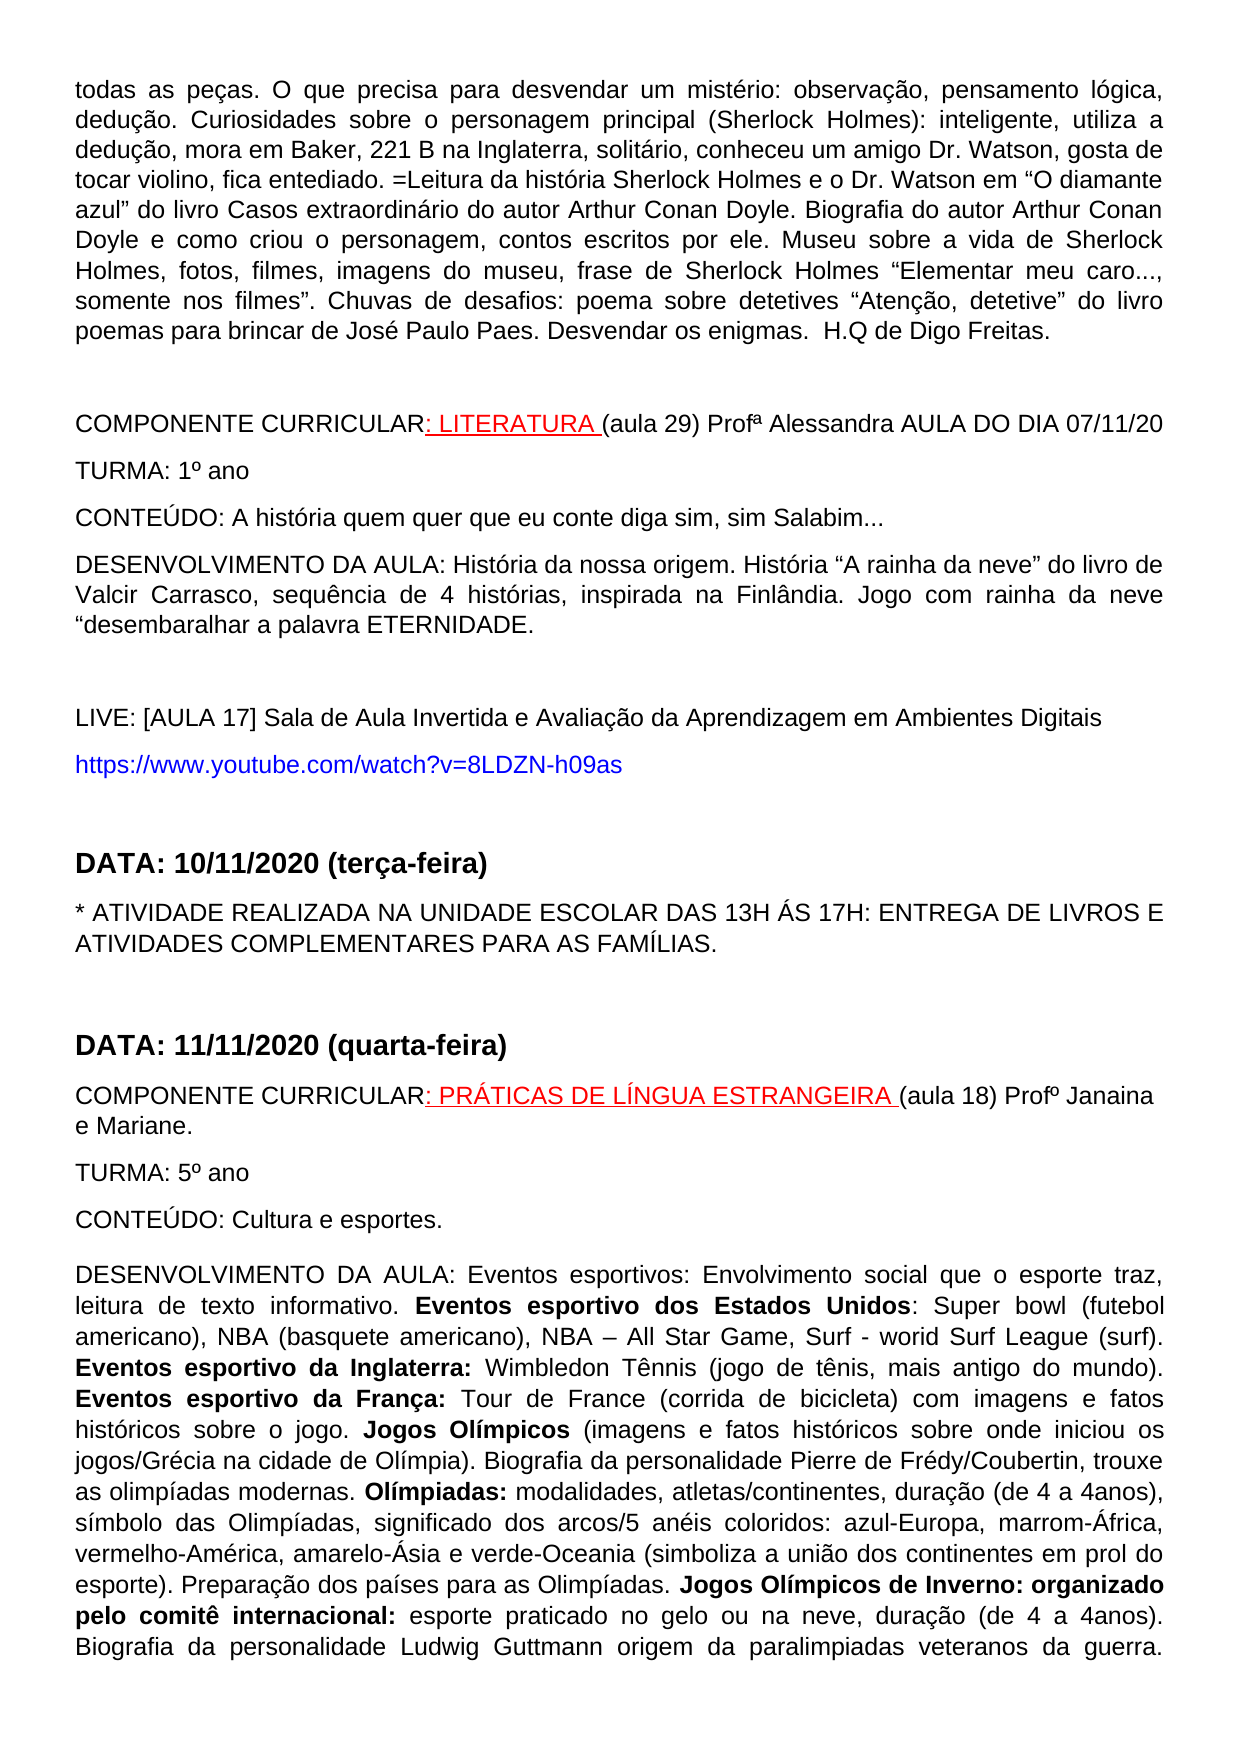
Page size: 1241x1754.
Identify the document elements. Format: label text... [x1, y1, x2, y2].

text CONTEÚDO: A história quem quer que eu conte diga sim, sim Salabim... [75, 503, 1165, 532]
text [75, 75, 1165, 344]
text DATA: 11/11/2020 (quarta-feira) [75, 1028, 1165, 1062]
text TURMA: 1º ano [75, 456, 1165, 485]
text COMPONENTE CURRICULAR: LITERATURA (aula 29) Profª Alessandra AULA DO DIA 07/11/20 [75, 409, 1165, 438]
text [75, 1260, 1165, 1661]
text CONTEÚDO: Cultura e esportes. [75, 1204, 1165, 1233]
text LIVE: [AULA 17] Sala de Aula Invertida e Avaliação da Aprendizagem em Ambientes Digitais [75, 703, 1165, 732]
text DATA: 10/11/2020 (terça-feira) [75, 846, 1165, 879]
text https://www.youtube.com/watch?v=8LDZN-h09as [75, 750, 1165, 779]
text TURMA: 5º ano [75, 1158, 1165, 1187]
text * ATIVIDADE REALIZADA NA UNIDADE ESCOLAR DAS 13H ÁS 17H: ENTREGA DE LIVROS E ATIVIDADES COMPLEMENTARES PARA AS FAMÍLIAS. [75, 898, 1165, 957]
text COMPONENTE CURRICULAR: PRÁTICAS DE LÍNGUA ESTRANGEIRA (aula 18) Profº Janaina e Mariane. [75, 1081, 1165, 1140]
text DESENVOLVIMENTO DA AULA: História da nossa origem. História “A rainha da neve” do livro de Valcir Carrasco, sequência de 4 histórias, inspirada na Finlândia. Jogo com rainha da neve “desembaralhar a palavra ETERNIDADE. [75, 550, 1165, 639]
